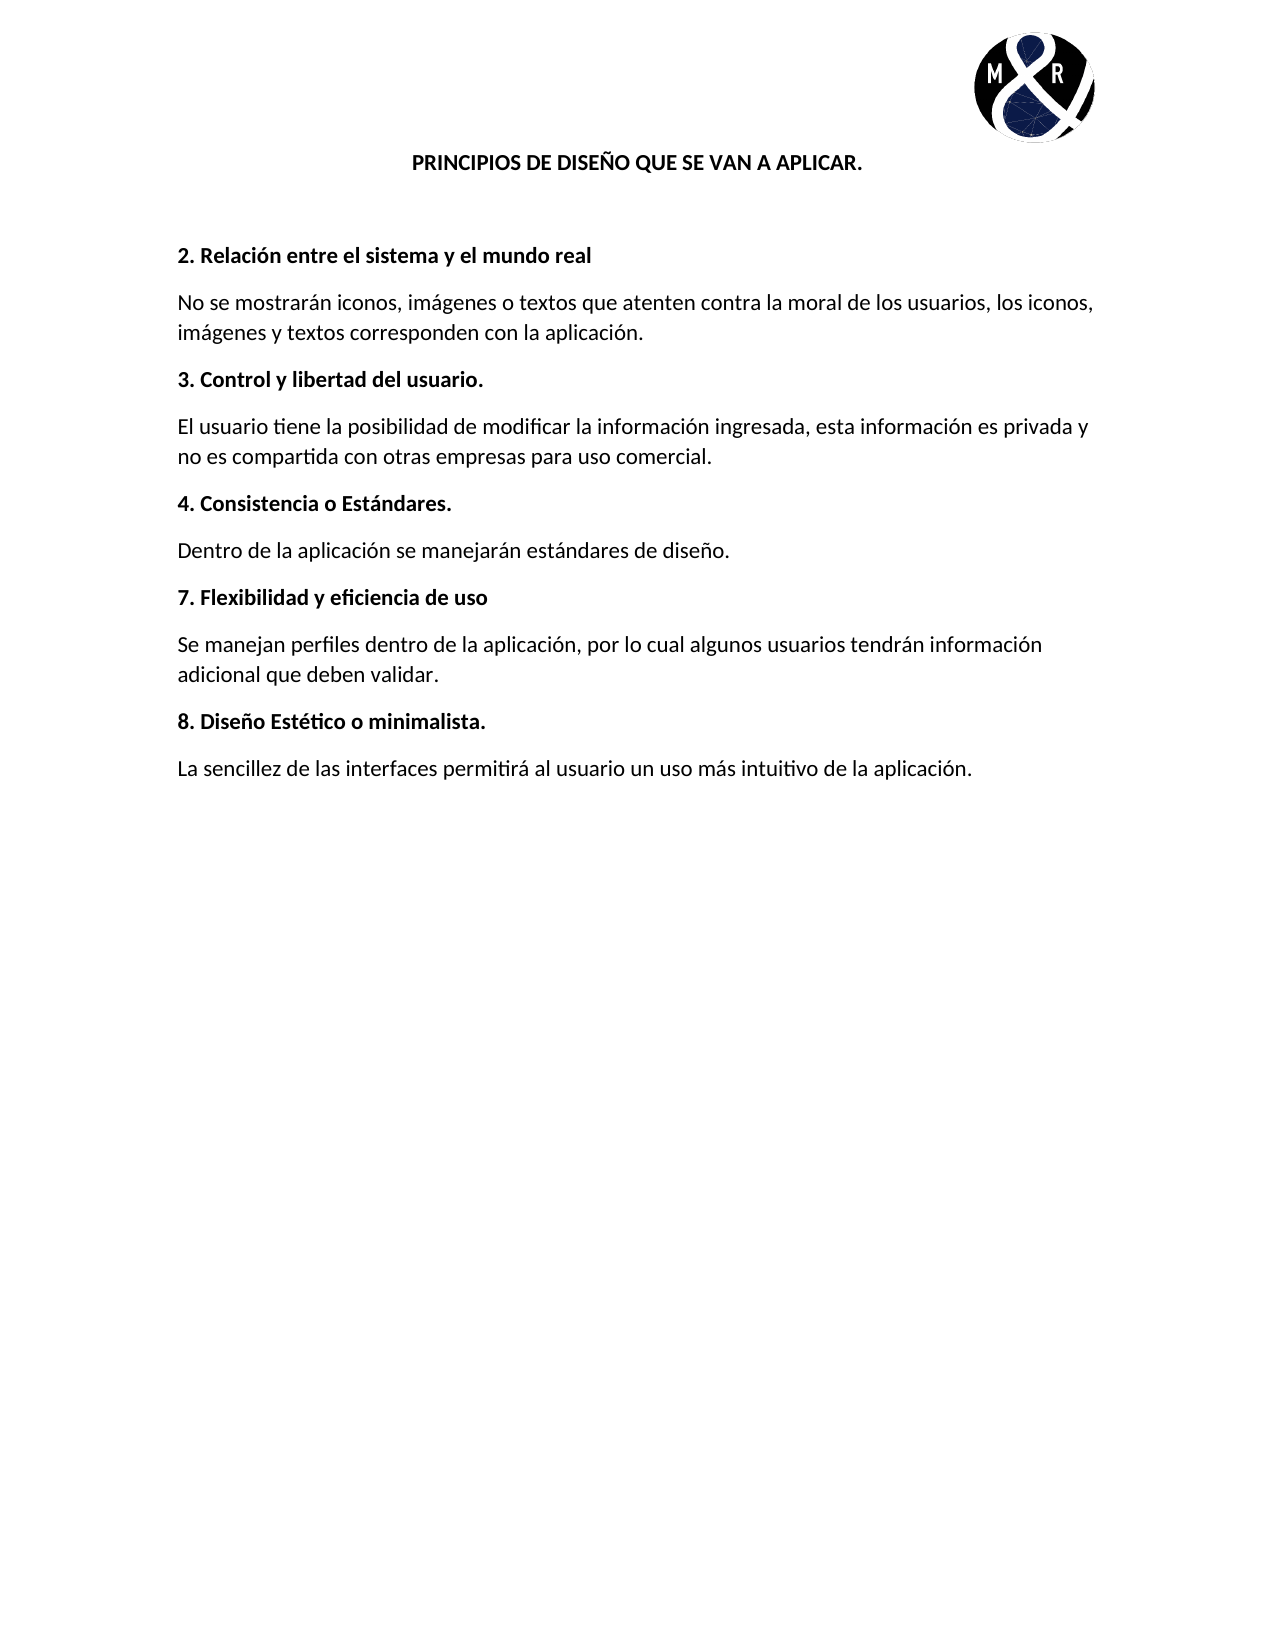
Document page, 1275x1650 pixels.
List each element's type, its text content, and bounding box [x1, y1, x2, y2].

text Se manejan perfiles dentro de la aplicación, por lo cual algunos usuarios tendrán información adicional que deben validar. [177, 630, 1098, 688]
text 4. Consistencia o Estándares. [177, 489, 1098, 517]
text 8. Diseño Estético o minimalista. [177, 707, 1098, 735]
text La sencillez de las interfaces permitirá al usuario un uso más intuitivo de la aplicación. [177, 754, 1098, 782]
text 3. Control y libertad del usuario. [177, 365, 1098, 393]
picture [971, 29, 1098, 146]
text 2. Relación entre el sistema y el mundo real [177, 241, 1098, 269]
text Dentro de la aplicación se manejarán estándares de diseño. [177, 536, 1098, 564]
text No se mostrarán iconos, imágenes o textos que atenten contra la moral de los usuarios, los iconos, imágenes y textos corresponden con la aplicación. [177, 288, 1098, 346]
text PRINCIPIOS DE DISEÑO QUE SE VAN A APLICAR. [177, 148, 1098, 176]
text 7. Flexibilidad y eficiencia de uso [177, 583, 1098, 611]
text El usuario tiene la posibilidad de modificar la información ingresada, esta información es privada y no es compartida con otras empresas para uso comercial. [177, 412, 1098, 470]
